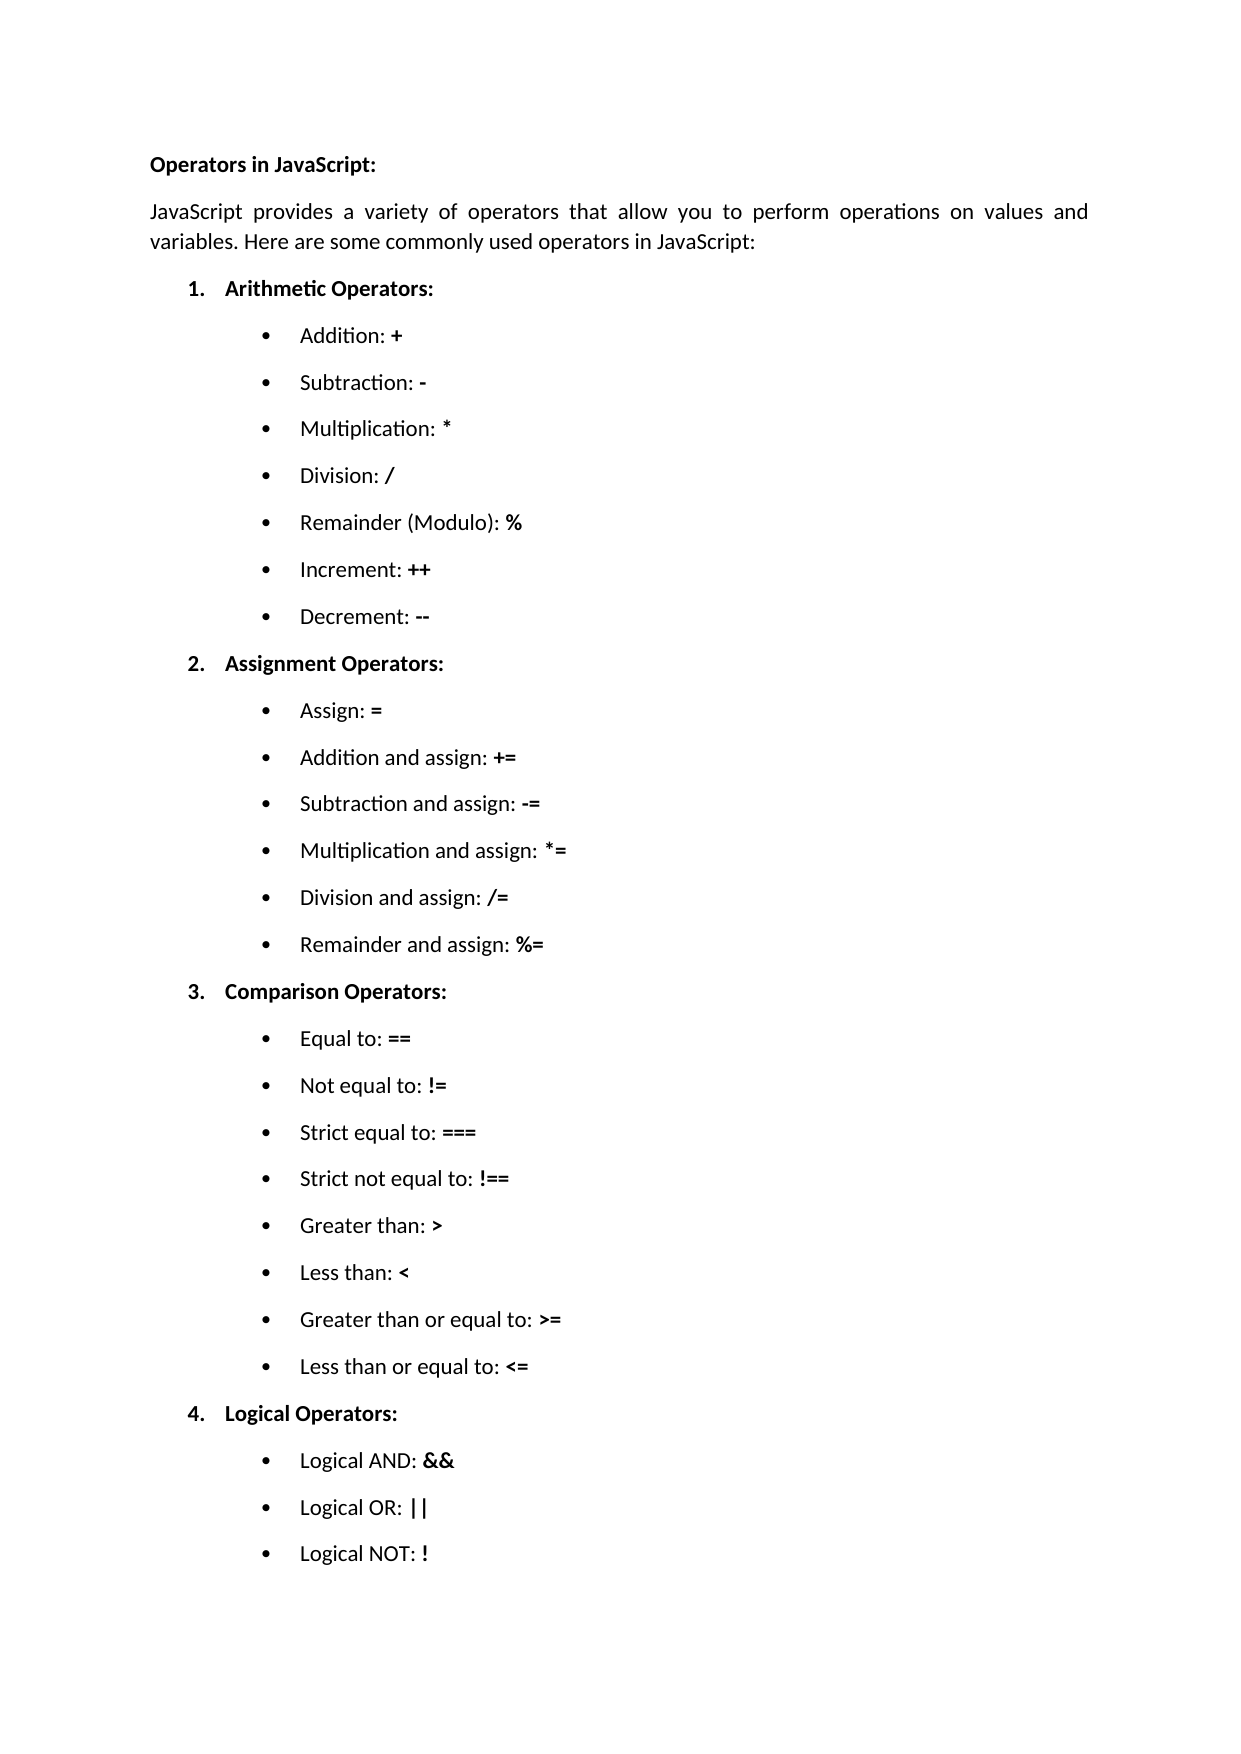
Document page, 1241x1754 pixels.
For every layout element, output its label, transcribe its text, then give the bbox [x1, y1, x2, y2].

list Division: / [262, 461, 1090, 489]
list Greater than: > [262, 1211, 1090, 1239]
list Logical AND: && [262, 1446, 1090, 1474]
list Greater than or equal to: >= [262, 1305, 1090, 1333]
list Remainder and assign: %= [262, 930, 1090, 958]
list Strict not equal to: !== [262, 1164, 1090, 1193]
list Logical Operators: [187, 1399, 1090, 1427]
list Multiplication: * [262, 414, 1090, 443]
list Assign: = [262, 696, 1090, 724]
text Operators in JavaScript: [150, 150, 1090, 178]
list Addition and assign: += [262, 743, 1090, 771]
list Logical OR: || [262, 1493, 1090, 1521]
list Assignment Operators: [187, 649, 1090, 677]
list Subtraction and assign: -= [262, 789, 1090, 818]
list Less than or equal to: <= [262, 1352, 1090, 1380]
list Equal to: == [262, 1024, 1090, 1052]
list Addition: + [262, 321, 1090, 349]
list Not equal to: != [262, 1071, 1090, 1099]
list Decrement: -- [262, 602, 1090, 630]
list Logical NOT: ! [262, 1539, 1090, 1568]
list Subtraction: - [262, 368, 1090, 396]
list Arithmetic Operators: [187, 274, 1090, 302]
list Increment: ++ [262, 555, 1090, 583]
list Less than: < [262, 1258, 1090, 1286]
list Division and assign: /= [262, 883, 1090, 911]
list Comparison Operators: [187, 977, 1090, 1005]
list Strict equal to: === [262, 1118, 1090, 1146]
text JavaScript provides a variety of operators that allow you to perform operations on values and variables. Here are some commonly used operators in JavaScript: [150, 197, 1090, 255]
list Remainder (Modulo): % [262, 508, 1090, 536]
list Multiplication and assign: *= [262, 836, 1090, 864]
